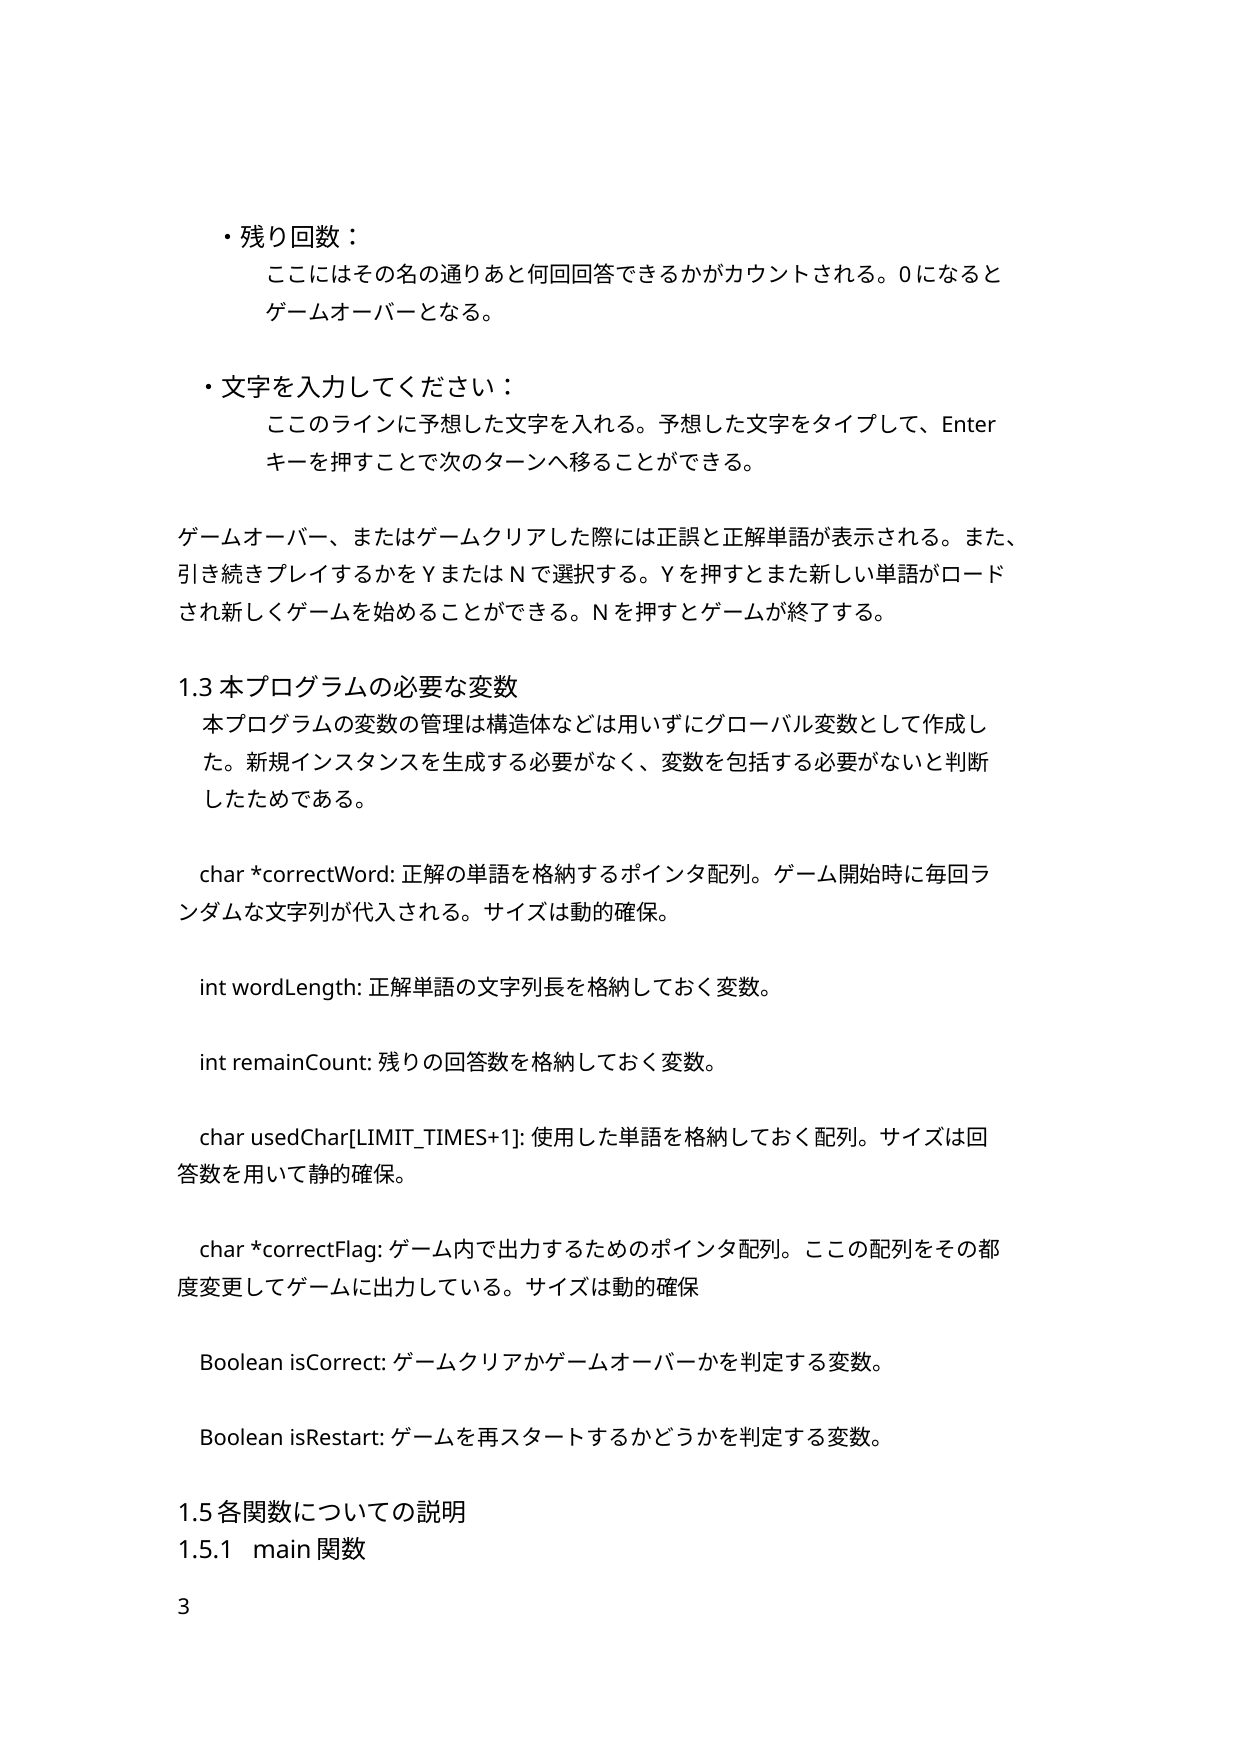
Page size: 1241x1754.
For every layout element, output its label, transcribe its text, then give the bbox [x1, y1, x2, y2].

text ・文字を入力してください： [177, 367, 1008, 404]
text Boolean isCorrect: ゲームクリアかゲームオーバーかを判定する変数。 [177, 1342, 1008, 1379]
text char *correctWord: 正解の単語を格納するポインタ配列。ゲーム開始時に毎回ランダムな文字列が代入される。サイズは動的確保。 [177, 854, 1008, 929]
text char usedChar[LIMIT_TIMES+1]: 使用した単語を格納しておく配列。サイズは回答数を用いて静的確保。 [177, 1117, 1008, 1192]
text char *correctFlag: ゲーム内で出力するためのポインタ配列。ここの配列をその都度変更してゲームに出力している。サイズは動的確保 [177, 1229, 1008, 1304]
list main関数 [177, 1529, 1008, 1567]
text ここにはその名の通りあと何回回答できるかがカウントされる。0になるとゲームオーバーとなる。 [265, 254, 1008, 329]
text ゲームオーバー、またはゲームクリアした際には正誤と正解単語が表示される。また、引き続きプレイするかをYまたはNで選択する。Yを押すとまた新しい単語がロードされ新しくゲームを始めることができる。Nを押すとゲームが終了する。 [177, 517, 1008, 629]
text ここのラインに予想した文字を入れる。予想した文字をタイプして、Enterキーを押すことで次のターンへ移ることができる。 [265, 404, 1008, 479]
text ・残り回数： [177, 217, 1008, 254]
list 各関数についての説明 [177, 1492, 1008, 1529]
text 1.3 本プログラムの必要な変数 [177, 667, 1008, 704]
text int wordLength: 正解単語の文字列長を格納しておく変数。 [177, 967, 1008, 1004]
text int remainCount: 残りの回答数を格納しておく変数。 [177, 1042, 1008, 1079]
text Boolean isRestart: ゲームを再スタートするかどうかを判定する変数。 [177, 1417, 1008, 1454]
text 本プログラムの変数の管理は構造体などは用いずにグローバル変数として作成した。新規インスタンスを生成する必要がなく、変数を包括する必要がないと判断したためである。 [202, 704, 1008, 817]
